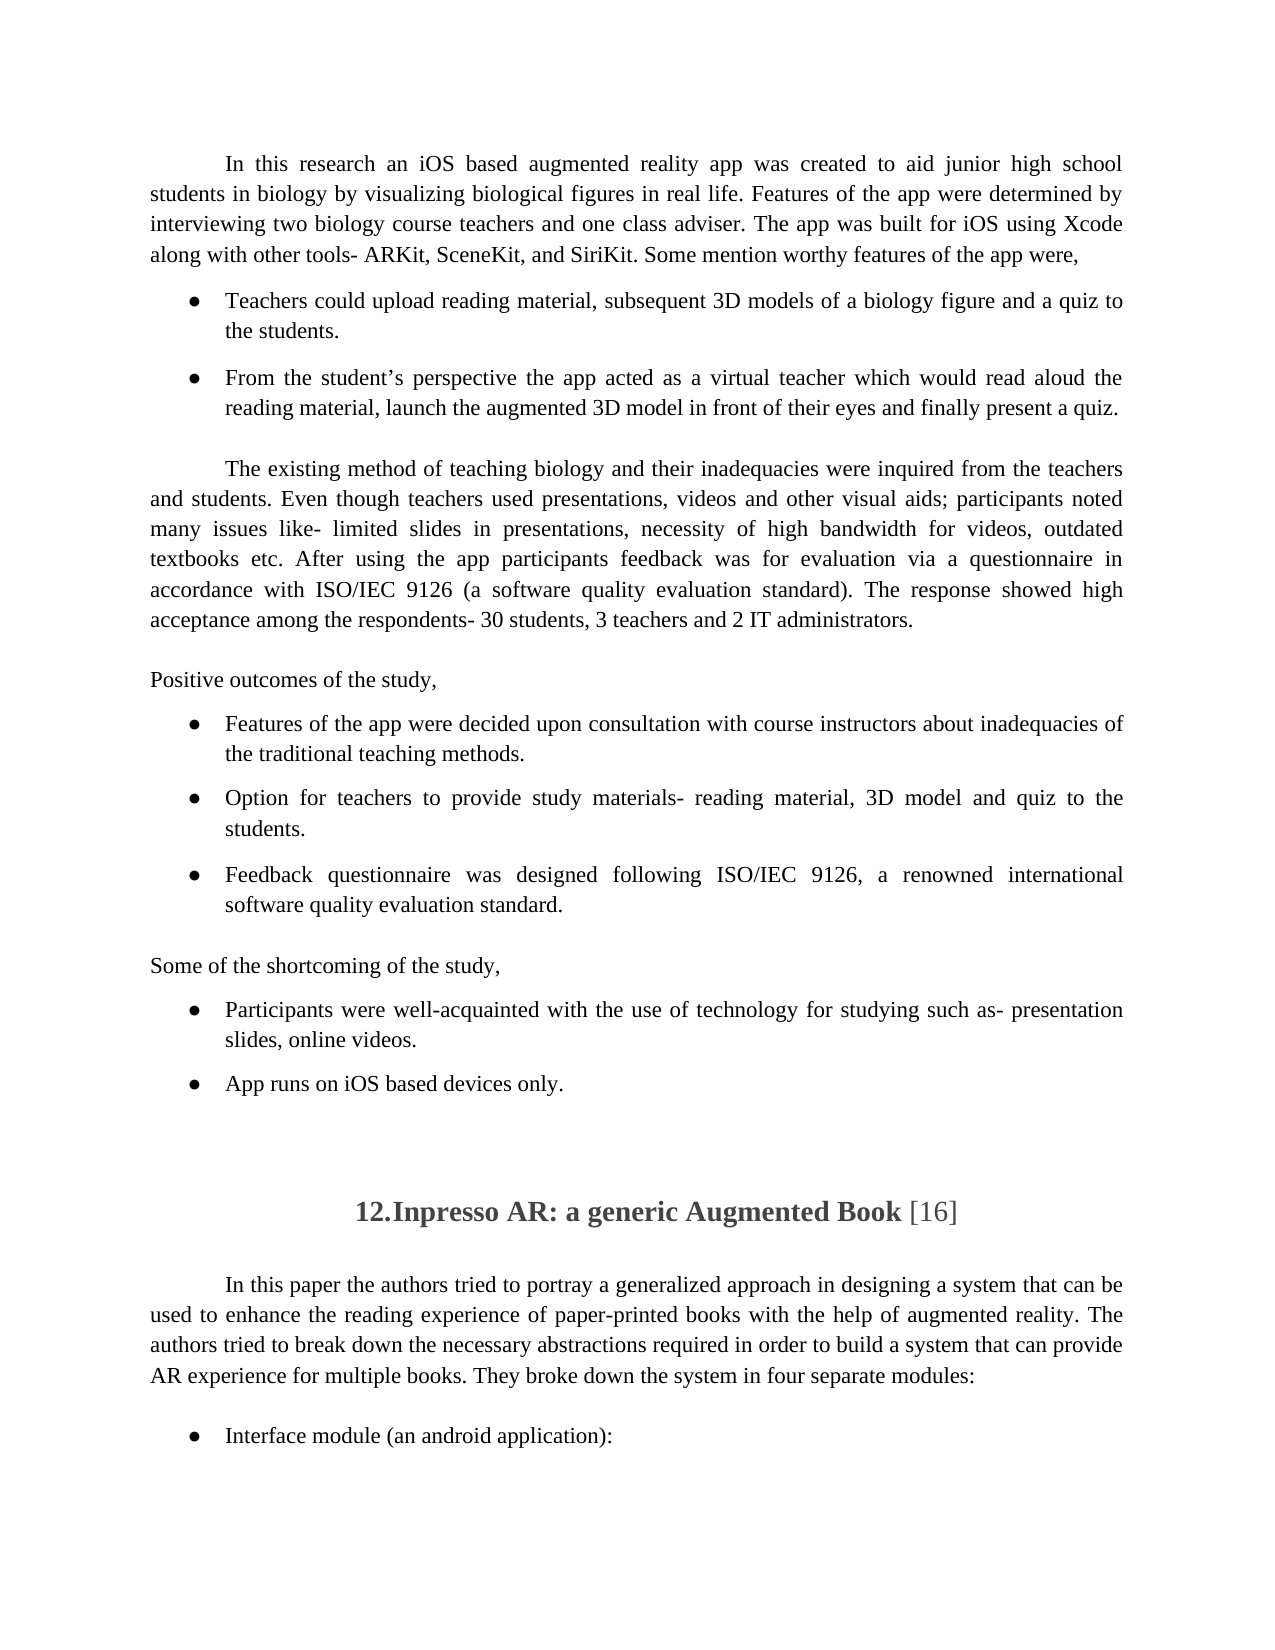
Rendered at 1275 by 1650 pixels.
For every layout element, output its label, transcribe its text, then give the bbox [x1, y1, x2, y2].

text Positive outcomes of the study, [150, 666, 1125, 693]
text In this paper the authors tried to portray a generalized approach in designing a system that can be used to enhance the reading experience of paper-printed books with the help of augmented reality. The authors tried to break down the necessary abstractions required in order to build a system that can provide AR experience for multiple books. They broke down the system in four separate modules: [150, 1271, 1125, 1388]
list Features of the app were decided upon consultation with course instructors about inadequacies of the traditional teaching methods. [187, 710, 1125, 767]
list Interface module (an android application): [187, 1422, 1125, 1448]
list Teachers could upload reading material, subsequent 3D models of a biology figure and a quiz to the students. [187, 287, 1125, 344]
text The existing method of teaching biology and their inadequacies were inquired from the teachers and students. Even though teachers used presentations, videos and other visual aids; participants noted many issues like- limited slides in presentations, necessity of high bandwidth for videos, outdated textbooks etc. After using the app participants feedback was for evaluation via a questionnaire in accordance with ISO/IEC 9126 (a software quality evaluation standard). The response showed high acceptance among the respondents- 30 students, 3 teachers and 2 IT administrators. [150, 455, 1125, 632]
list App runs on iOS based devices only. [187, 1070, 1125, 1096]
text Some of the shortcoming of the study, [150, 952, 1125, 978]
list Option for teachers to provide study materials- reading material, 3D model and quiz to the students. [187, 784, 1125, 841]
list Participants were well-acquainted with the use of technology for studying such as- presentation slides, online videos. [187, 996, 1125, 1052]
subtitle Inpresso AR: a generic Augmented Book [16] [187, 1194, 1125, 1227]
list Feedback questionnaire was designed following ISO/IEC 9126, a renowned international software quality evaluation standard. [187, 861, 1125, 918]
text In this research an iOS based augmented reality app was created to aid junior high school students in biology by visualizing biological figures in real life. Features of the app were determined by interviewing two biology course teachers and one class adviser. The app was built for iOS using Xcode along with other tools- ARKit, SceneKit, and SiriKit. Some mention worthy features of the app were, [150, 150, 1125, 267]
list From the student’s perspective the app acted as a virtual teacher which would read aloud the reading material, launch the augmented 3D model in front of their eyes and finally present a quiz. [187, 364, 1125, 421]
